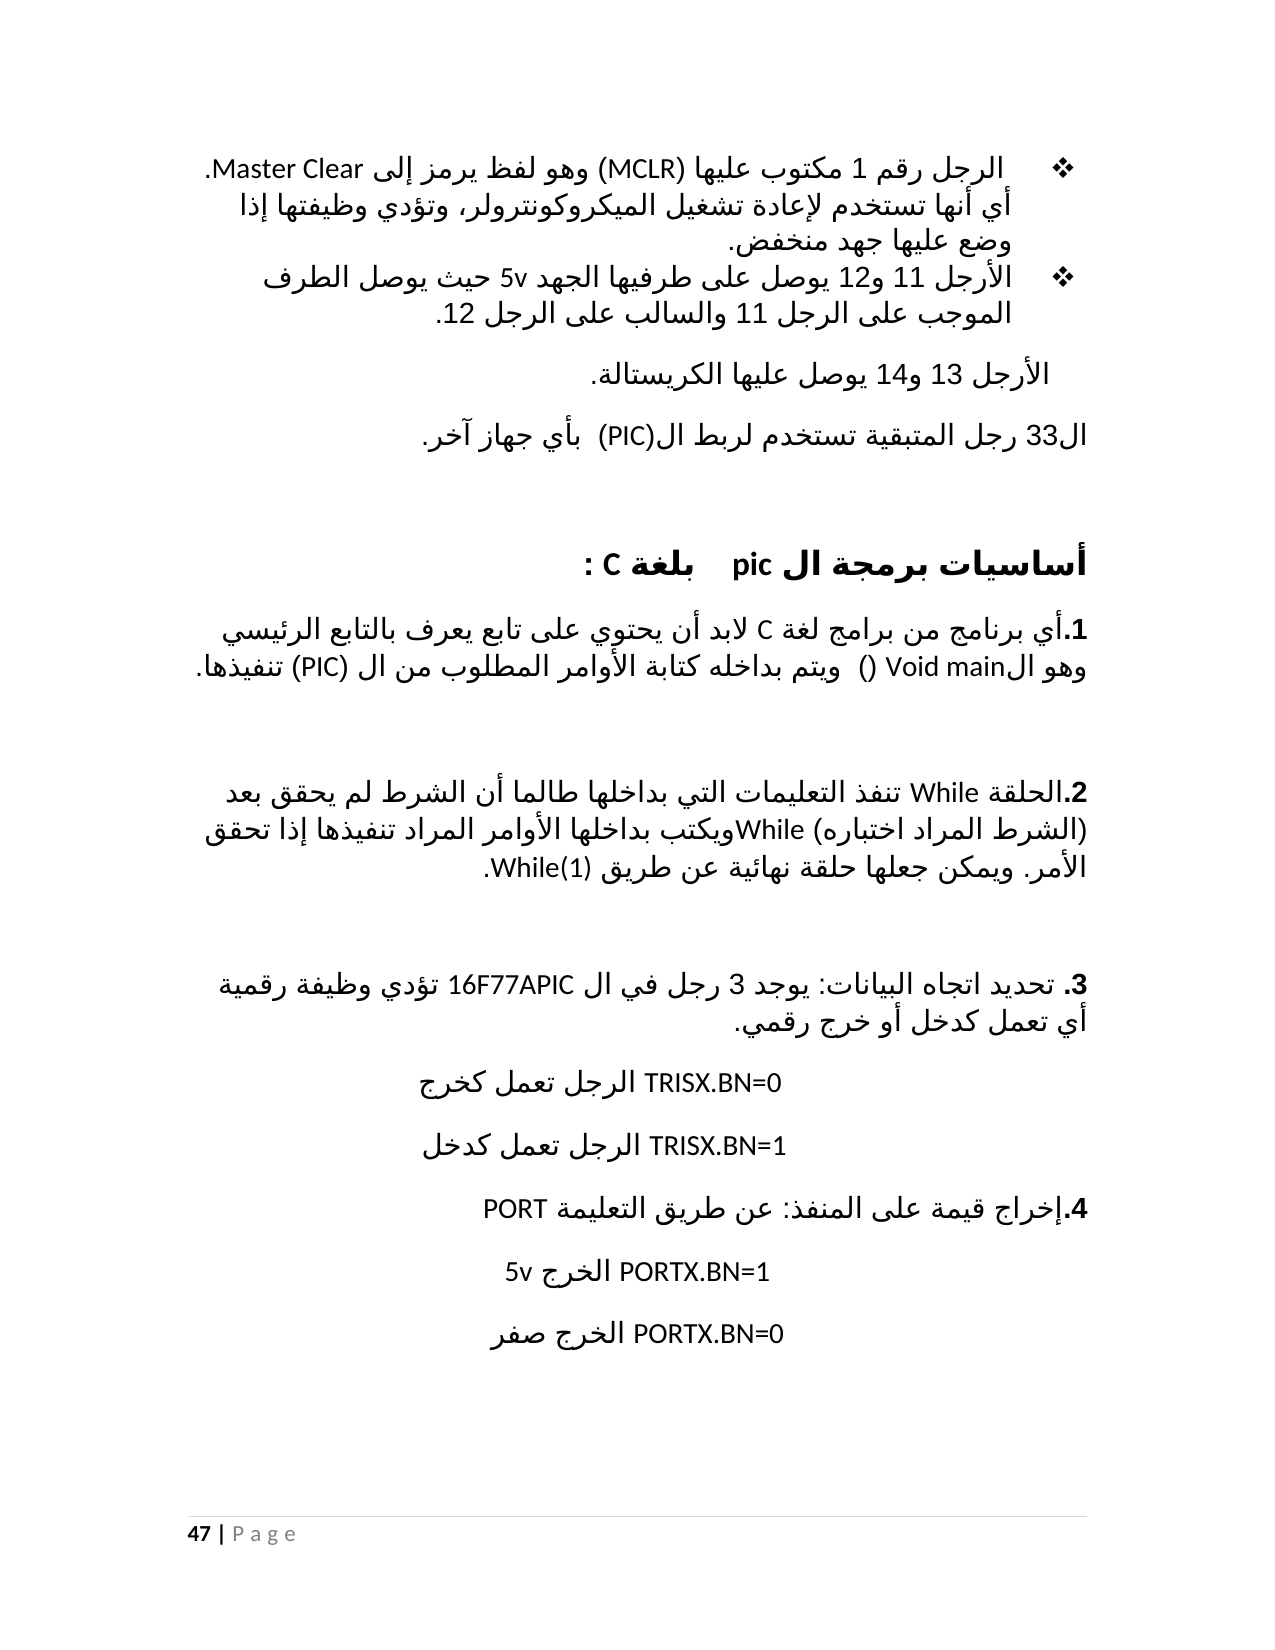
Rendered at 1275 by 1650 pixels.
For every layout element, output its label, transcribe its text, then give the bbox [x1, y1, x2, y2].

text 1.أي برنامج من برامج لغة C لابد أن يحتوي على تابع يعرف بالتابع الرئيسي وهو الVoid main () ويتم بداخله كتابة الأوامر المطلوب من ال (PIC) تنفيذها. [187, 611, 1087, 684]
text 2.الحلقة While تنفذ التعليمات التي بداخلها طالما أن الشرط لم يحقق بعد (الشرط المراد اختباره) Whileويكتب بداخلها الأوامر المراد تنفيذها إذا تحقق الأمر. ويمكن جعلها حلقة نهائية عن طريق While(1). [187, 774, 1087, 885]
text أساسيات برمجة ال pic بلغة C : [187, 543, 1087, 583]
text الأرجل 13 و14 يوصل عليها الكريستالة. [187, 357, 1050, 390]
text 4.إخراج قيمة على المنفذ: عن طريق التعليمة PORT [187, 1190, 1087, 1226]
text ال33 رجل المتبقية تستخدم لربط ال(PIC) بأي جهاز آخر. [187, 417, 1087, 453]
list الرجل رقم 1 مكتوب عليها (MCLR) وهو لفظ يرمز إلى Master Clear. أي أنها تستخدم لإعادة تشغيل الميكروكونترولر، وتؤدي وظيفتها إذا وضع عليها جهد منخفض. [187, 150, 1050, 257]
text 3. تحديد اتجاه البيانات: يوجد 3 رجل في ال 16F77APIC تؤدي وظيفة رقمية أي تعمل كدخل أو خرج رقمي. [187, 966, 1087, 1038]
text TRISX.BN=0 الرجل تعمل كخرج [187, 1064, 1012, 1100]
list الأرجل 11 و12 يوصل على طرفيها الجهد 5v حيث يوصل الطرف الموجب على الرجل 11 والسالب على الرجل 12. [187, 259, 1050, 330]
text TRISX.BN=1 الرجل تعمل كدخل [187, 1127, 1012, 1163]
text PORTX.BN=1 الخرج 5v [187, 1253, 1087, 1288]
text PORTX.BN=0 الخرج صفر [187, 1315, 1087, 1351]
